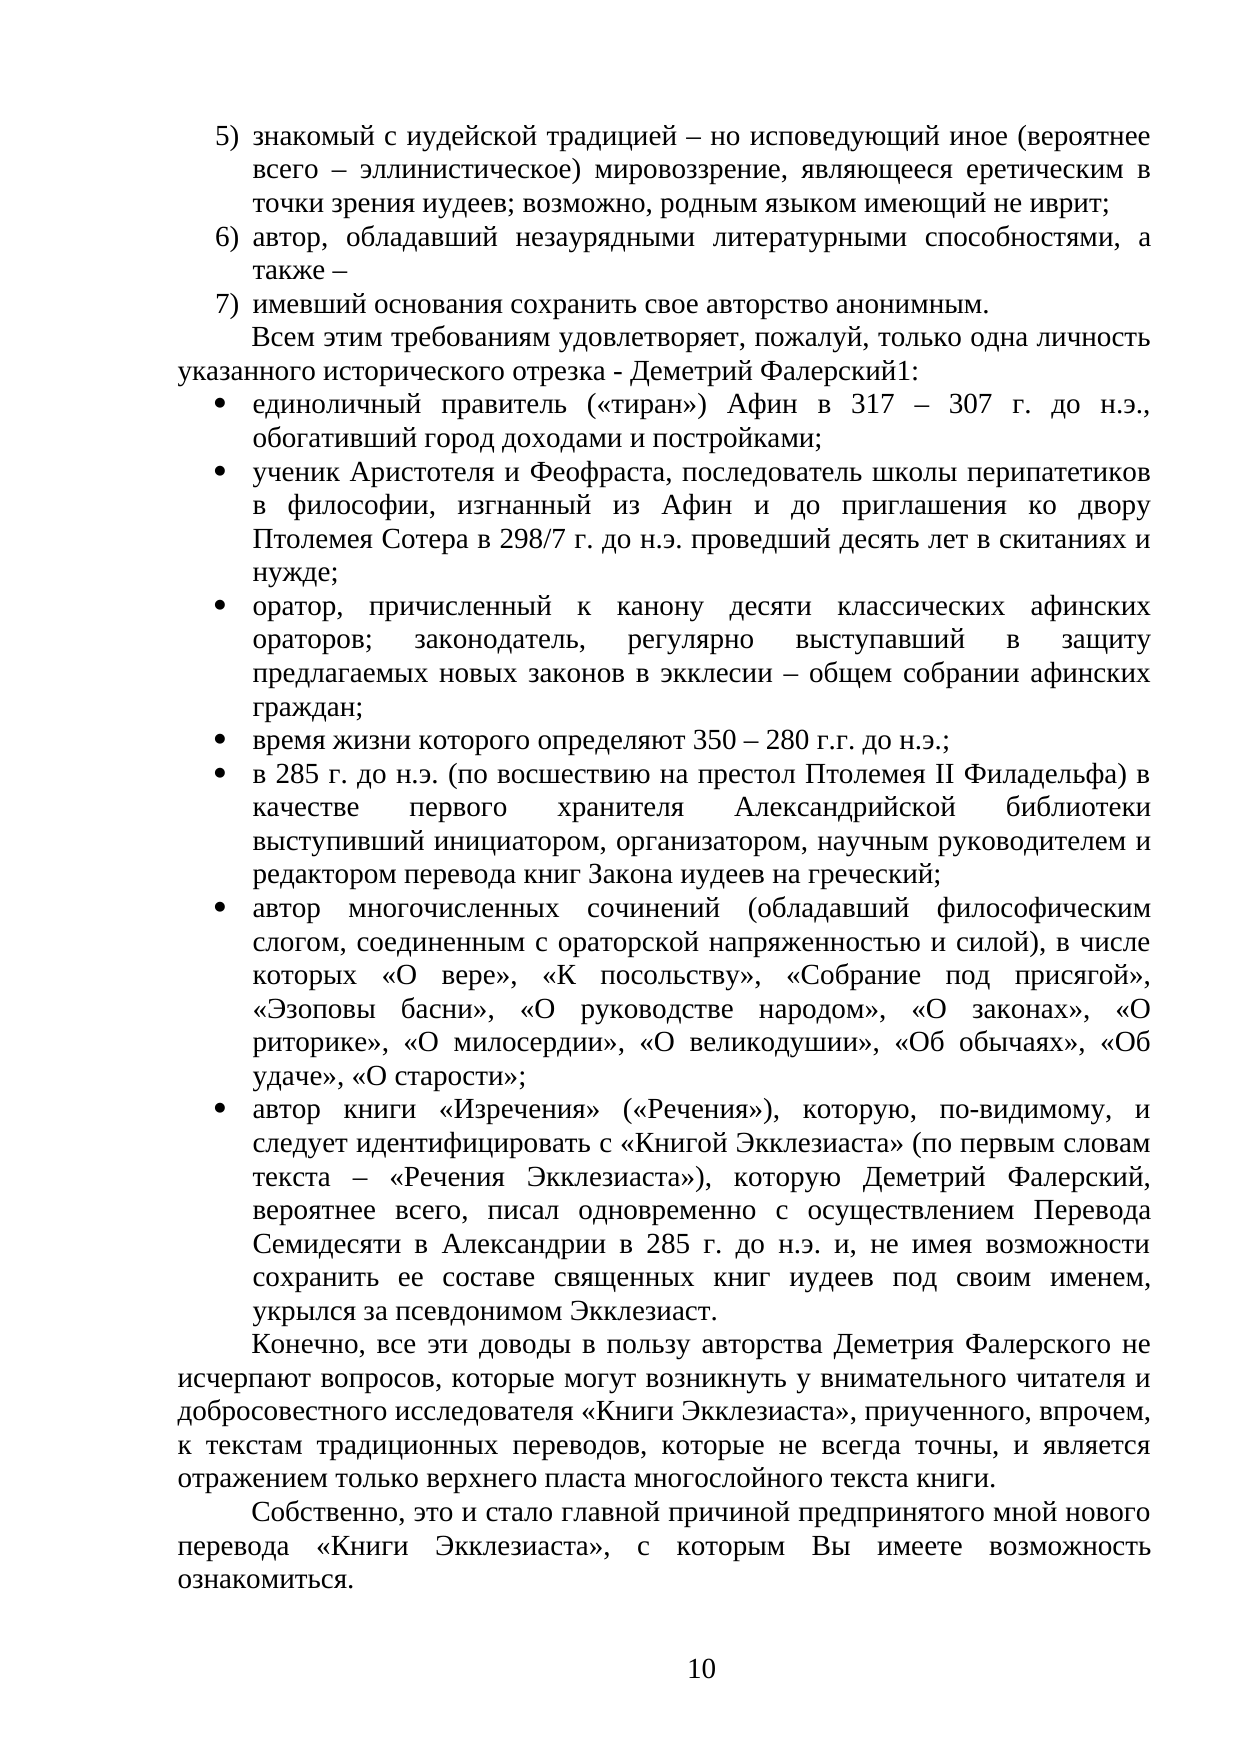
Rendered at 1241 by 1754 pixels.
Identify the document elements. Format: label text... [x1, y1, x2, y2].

list ученик Аристотеля и Феофраста, последователь школы перипатетиков в философии, изгнанный из Афин и до приглашения ко двору Птолемея Сотера в 298/7 г. до н.э. проведший десять лет в скитаниях и нужде; [215, 454, 1152, 588]
text Собственно, это и стало главной причиной предпринятого мной нового перевода «Книги Экклезиаста», с которым Вы имеете возможность ознакомиться. [177, 1494, 1152, 1595]
list автор книги «Изречения» («Речения»), которую, по-видимому, и следует идентифицировать с «Книгой Экклезиаста» (по первым словам текста – «Речения Экклезиаста»), которую Деметрий Фалерский, вероятнее всего, писал одновременно с осуществлением Перевода Семидесяти в Александрии в 285 г. до н.э. и, не имея возможности сохранить ее составе священных книг иудеев под своим именем, укрылся за псевдонимом Экклезиаст. [215, 1091, 1152, 1326]
list имевший основания сохранить свое авторство анонимным. [215, 286, 1152, 319]
list автор многочисленных сочинений (обладавший философическим слогом, соединенным с ораторской напряженностью и силой), в числе которых «О вере», «К посольству», «Собрание под присягой», «Эзоповы басни», «О руководстве народом», «О законах», «О риторике», «О милосердии», «О великодушии», «Об обычаях», «Об удаче», «О старости»; [215, 890, 1152, 1091]
text Конечно, все эти доводы в пользу авторства Деметрия Фалерского не исчерпают вопросов, которые могут возникнуть у внимательного читателя и добросовестного исследователя «Книги Экклезиаста», приученного, впрочем, к текстам традиционных переводов, которые не всегда точны, и является отражением только верхнего пласта многослойного текста книги. [177, 1326, 1152, 1494]
list в 285 г. до н.э. (по восшествию на престол Птолемея II Филадельфа) в качестве первого хранителя Александрийской библиотеки выступивший инициатором, организатором, научным руководителем и редактором перевода книг Закона иудеев на греческий; [215, 756, 1152, 890]
list знакомый с иудейской традицией – но исповедующий иное (вероятнее всего – эллинистическое) мировоззрение, являющееся еретическим в точки зрения иудеев; возможно, родным языком имеющий не иврит; [215, 118, 1152, 219]
list оратор, причисленный к канону десяти классических афинских ораторов; законодатель, регулярно выступавший в защиту предлагаемых новых законов в экклесии – общем собрании афинских граждан; [215, 588, 1152, 722]
text Всем этим требованиям удовлетворяет, пожалуй, только одна личность указанного исторического отрезка - Деметрий Фалерский1: [177, 319, 1152, 386]
list единоличный правитель («тиран») Афин в 317 – 307 г. до н.э., обогативший город доходами и постройками; [215, 386, 1152, 454]
list автор, обладавший незаурядными литературными способностями, а также – [215, 219, 1152, 286]
list время жизни которого определяют 350 – 280 г.г. до н.э.; [215, 722, 1152, 756]
